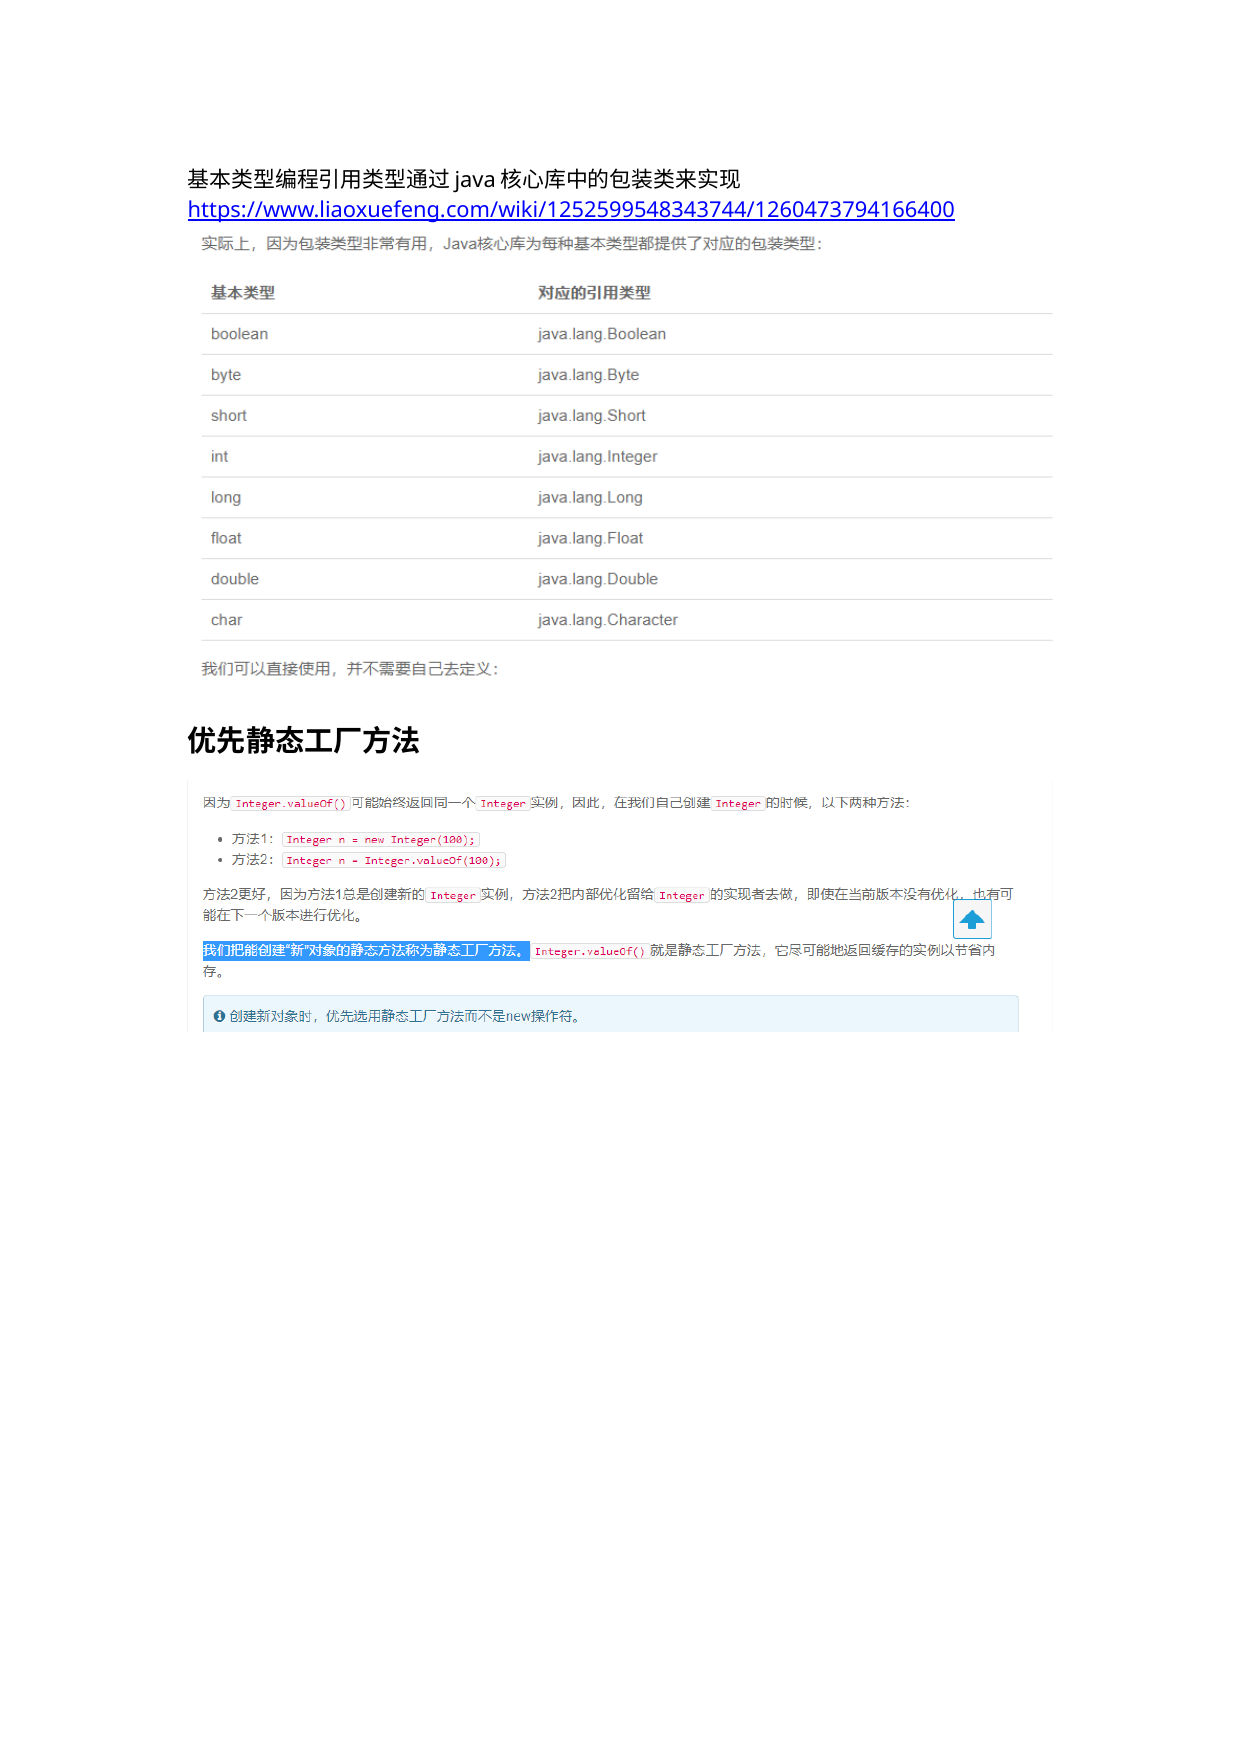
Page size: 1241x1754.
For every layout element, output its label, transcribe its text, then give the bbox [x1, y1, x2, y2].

text https://www.liaoxuefeng.com/wiki/1252599548343744/1260473794166400 [187, 194, 1053, 223]
text 基本类型编程引用类型通过java核心库中的包装类来实现 [187, 162, 1053, 194]
picture [187, 780, 1053, 1032]
subtitle 优先静态工厂方法 [187, 717, 1053, 759]
picture [187, 223, 1053, 688]
